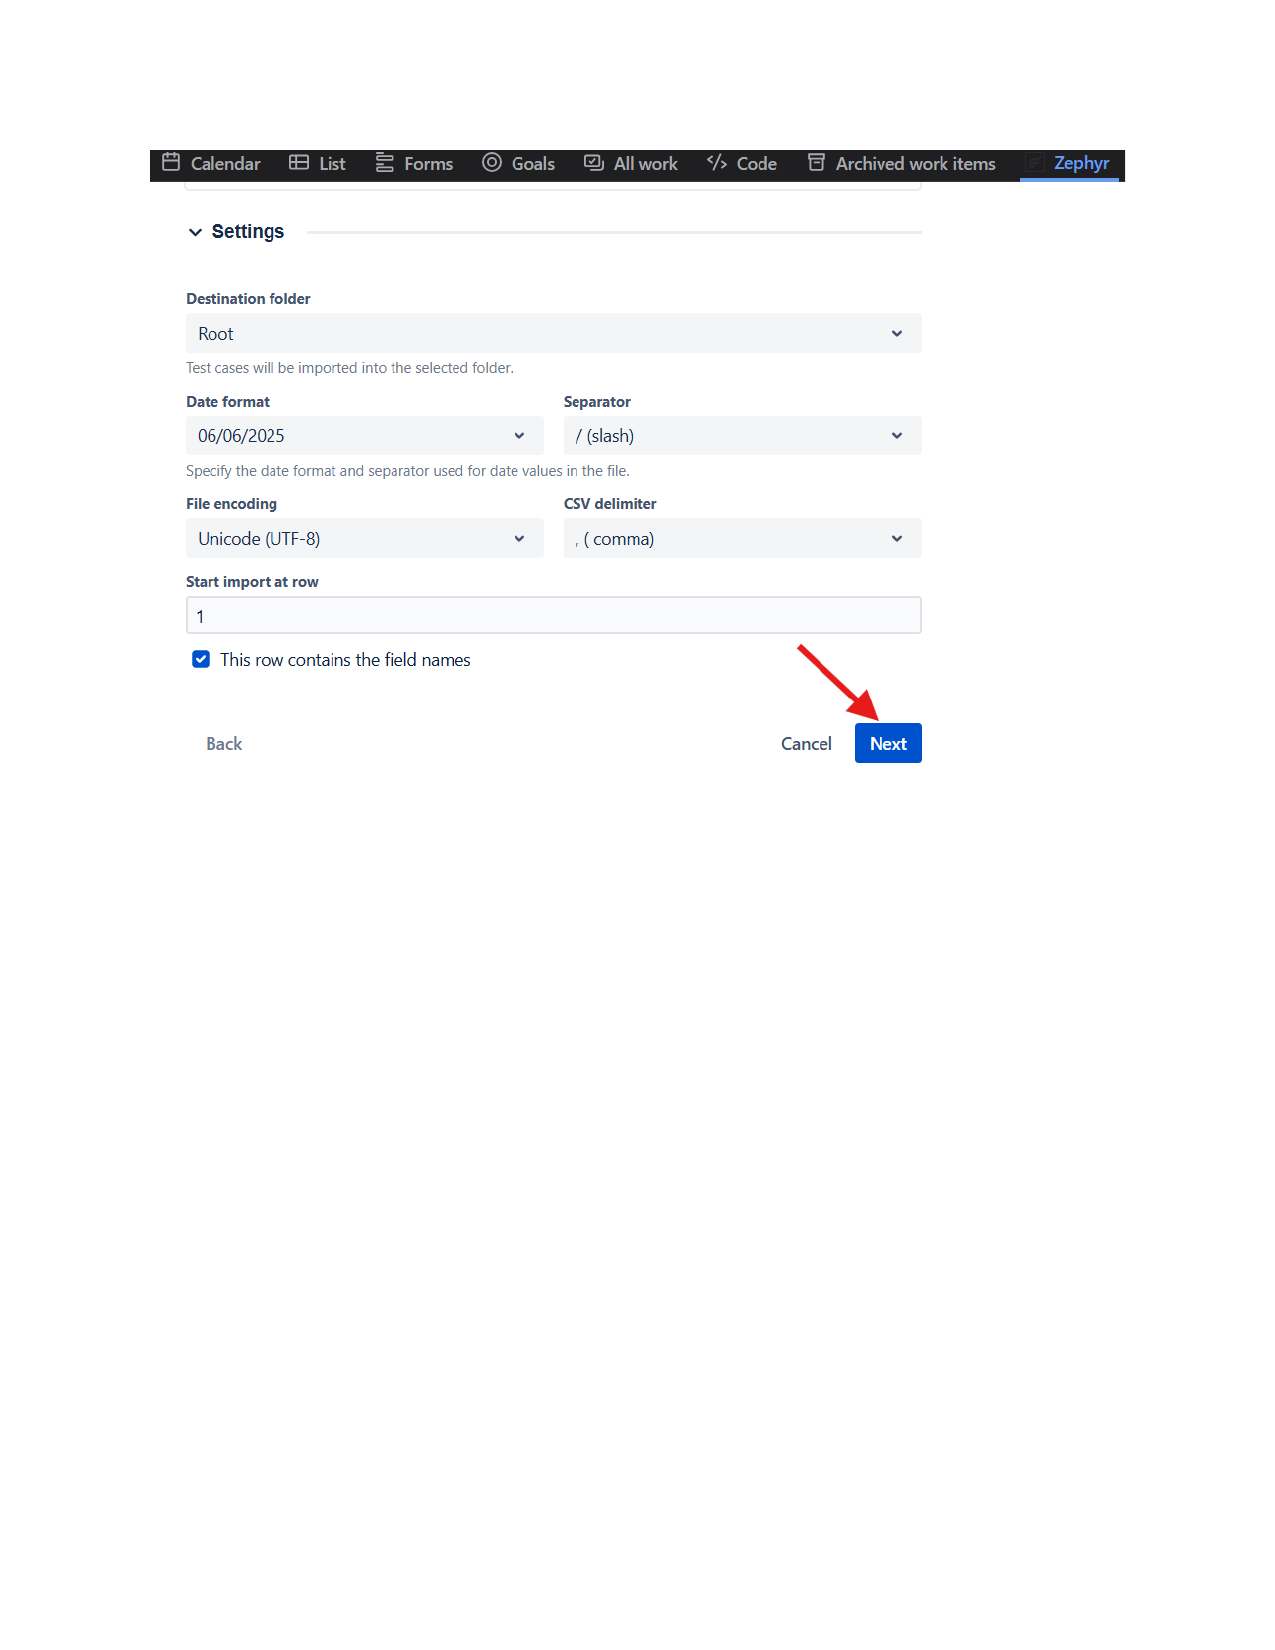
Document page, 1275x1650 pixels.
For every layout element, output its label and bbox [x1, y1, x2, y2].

picture [150, 150, 1125, 767]
